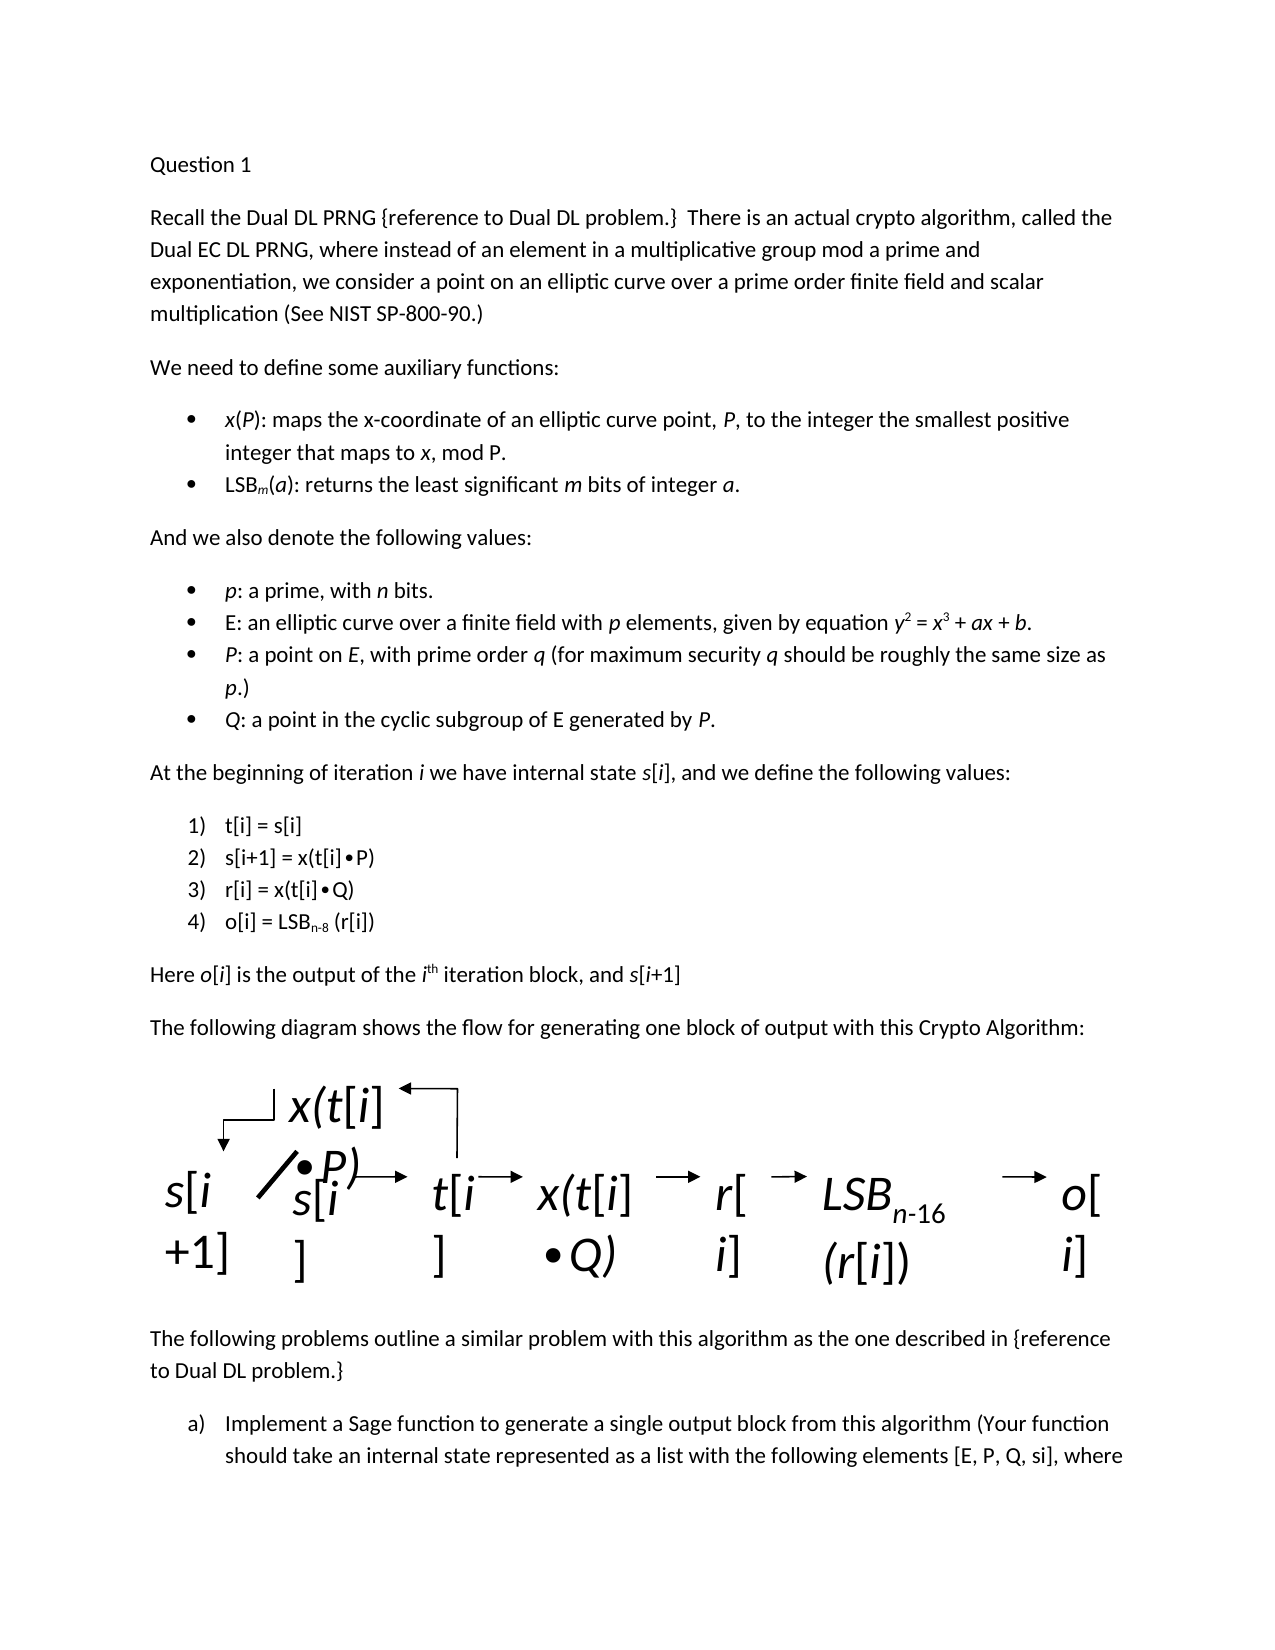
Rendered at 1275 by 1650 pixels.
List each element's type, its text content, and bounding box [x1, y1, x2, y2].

text At the beginning of iteration i we have internal state s[i], and we define the following values: [150, 758, 1125, 786]
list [187, 1409, 1125, 1469]
text Recall the Dual DL PRNG {reference to Dual DL problem.} There is an actual crypto algorithm, called the Dual EC DL PRNG, where instead of an element in a multiplicative group mod a prime and exponentiation, we consider a point on an elliptic curve over a prime order finite field and scalar multiplication (See NIST SP-800-90.) [150, 203, 1125, 328]
list x(P): maps the x-coordinate of an elliptic curve point, P, to the integer the smallest positive integer that maps to x, mod P. [187, 406, 1125, 466]
text The following problems outline a similar problem with this algorithm as the one described in {reference to Dual DL problem.} [150, 1324, 1125, 1384]
list P: a point on E, with prime order q (for maximum security q should be roughly the same size as p.) [187, 640, 1125, 701]
text The following diagram shows the flow for generating one block of output with this Crypto Algorithm: [150, 1013, 1125, 1041]
list o[i] = LSBn-8 (r[i]) [187, 907, 1125, 935]
list t[i] = s[i] [187, 811, 1125, 839]
list p: a prime, with n bits. [187, 576, 1125, 604]
text We need to define some auxiliary functions: [150, 353, 1125, 381]
text Here o[i] is the output of the ith iteration block, and s[i+1] [150, 960, 1125, 988]
list E: an elliptic curve over a finite field with p elements, given by equation y2 = x3 + ax + b. [187, 608, 1125, 636]
list Q: a point in the cyclic subgroup of E generated by P. [187, 705, 1125, 733]
text And we also denote the following values: [150, 523, 1125, 551]
list r[i] = x(t[i]∙Q) [187, 875, 1125, 903]
text Question 1 [150, 150, 1125, 178]
list s[i+1] = x(t[i]∙P) [187, 843, 1125, 871]
list LSBm(a): returns the least significant m bits of integer a. [187, 470, 1125, 498]
